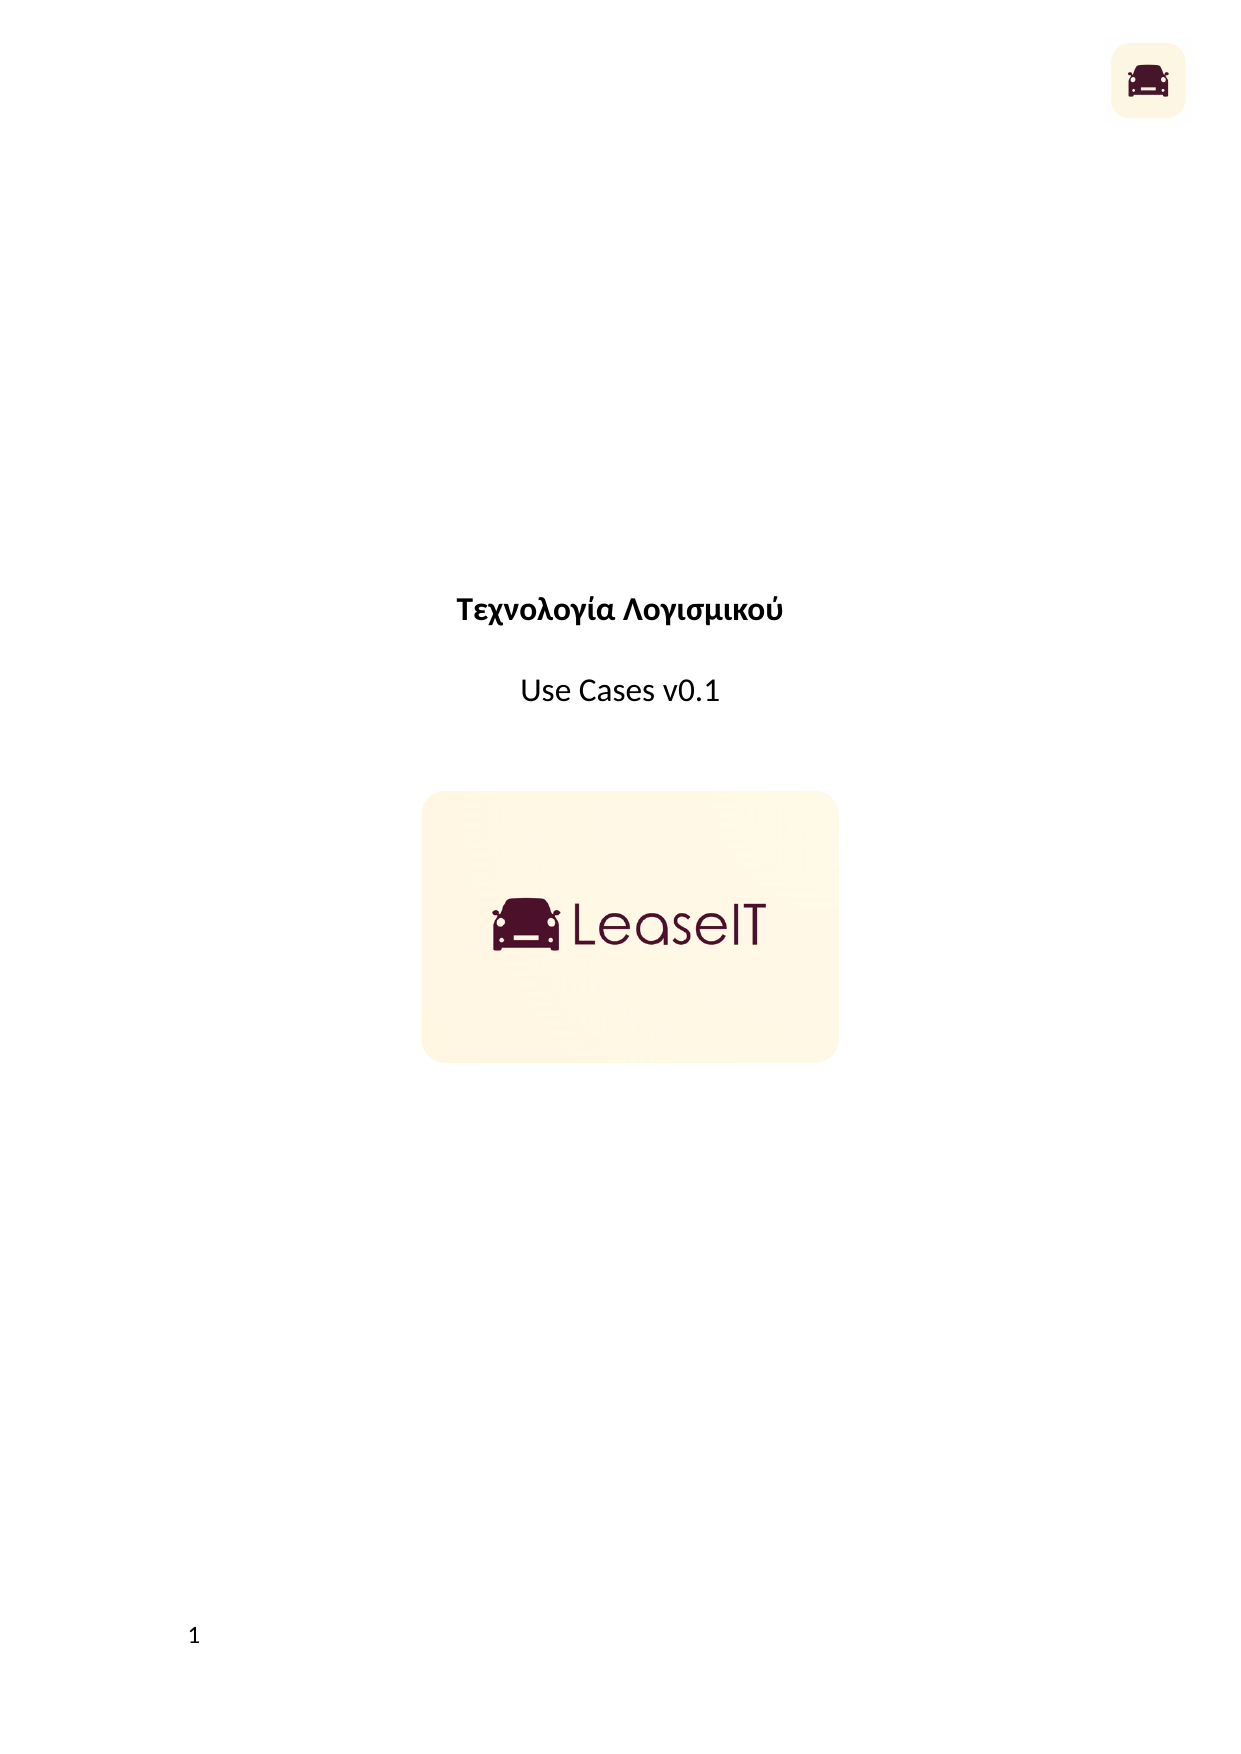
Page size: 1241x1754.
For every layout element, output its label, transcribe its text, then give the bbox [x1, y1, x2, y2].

text Τεχνολογία Λογισμικού [187, 587, 1053, 628]
picture [421, 791, 839, 1063]
picture [1103, 38, 1192, 122]
text Use Cases v0.1 [187, 669, 1053, 710]
